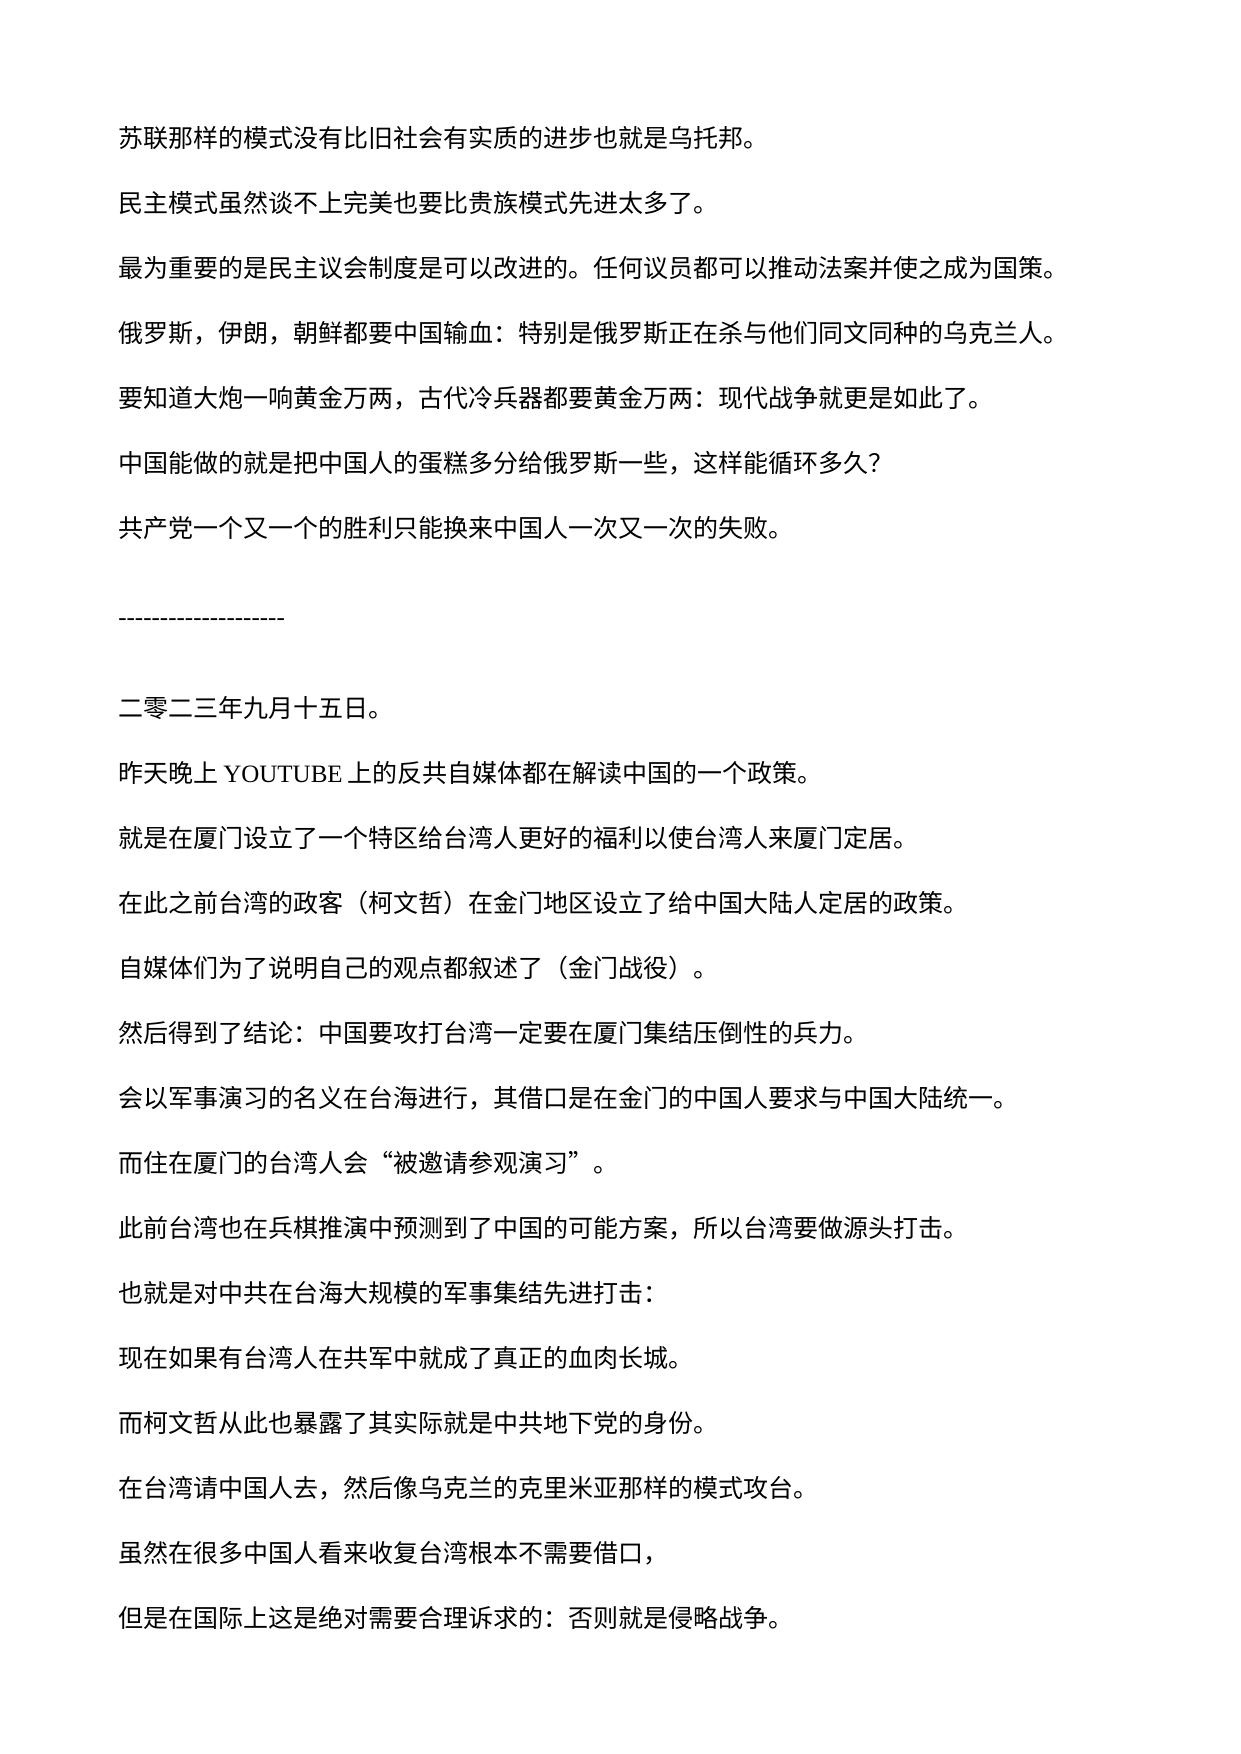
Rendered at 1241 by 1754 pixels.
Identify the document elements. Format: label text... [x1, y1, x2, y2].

text 在台湾请中国人去，然后像乌克兰的克里米亚那样的模式攻台。 [118, 1468, 1122, 1504]
text 自媒体们为了说明自己的观点都叙述了（金门战役）。 [118, 948, 1122, 984]
text 共产党一个又一个的胜利只能换来中国人一次又一次的失败。 [118, 508, 1122, 544]
text 而柯文哲从此也暴露了其实际就是中共地下党的身份。 [118, 1403, 1122, 1439]
text 现在如果有台湾人在共军中就成了真正的血肉长城。 [118, 1338, 1122, 1374]
text 最为重要的是民主议会制度是可以改进的。任何议员都可以推动法案并使之成为国策。 [118, 248, 1122, 284]
text 就是在厦门设立了一个特区给台湾人更好的福利以使台湾人来厦门定居。 [118, 818, 1122, 854]
text 民主模式虽然谈不上完美也要比贵族模式先进太多了。 [118, 183, 1122, 219]
text 但是在国际上这是绝对需要合理诉求的：否则就是侵略战争。 [118, 1598, 1122, 1634]
text 在此之前台湾的政客（柯文哲）在金门地区设立了给中国大陆人定居的政策。 [118, 883, 1122, 919]
text 会以军事演习的名义在台海进行，其借口是在金门的中国人要求与中国大陆统一。 [118, 1078, 1122, 1114]
text 此前台湾也在兵棋推演中预测到了中国的可能方案，所以台湾要做源头打击。 [118, 1208, 1122, 1244]
text 苏联那样的模式没有比旧社会有实质的进步也就是乌托邦。 [118, 118, 1122, 154]
text 要知道大炮一响黄金万两，古代冷兵器都要黄金万两：现代战争就更是如此了。 [118, 378, 1122, 414]
text 昨天晚上YOUTUBE上的反共自媒体都在解读中国的一个政策。 [118, 753, 1122, 789]
text 中国能做的就是把中国人的蛋糕多分给俄罗斯一些，这样能循环多久？ [118, 443, 1122, 479]
text 虽然在很多中国人看来收复台湾根本不需要借口， [118, 1533, 1122, 1569]
text 然后得到了结论：中国要攻打台湾一定要在厦门集结压倒性的兵力。 [118, 1013, 1122, 1049]
text 俄罗斯，伊朗，朝鲜都要中国输血：特别是俄罗斯正在杀与他们同文同种的乌克兰人。 [118, 313, 1122, 349]
text 也就是对中共在台海大规模的军事集结先进打击： [118, 1273, 1122, 1309]
text 而住在厦门的台湾人会“被邀请参观演习”。 [118, 1143, 1122, 1179]
text -------------------- [118, 602, 1122, 631]
text 二零二三年九月十五日。 [118, 688, 1122, 724]
